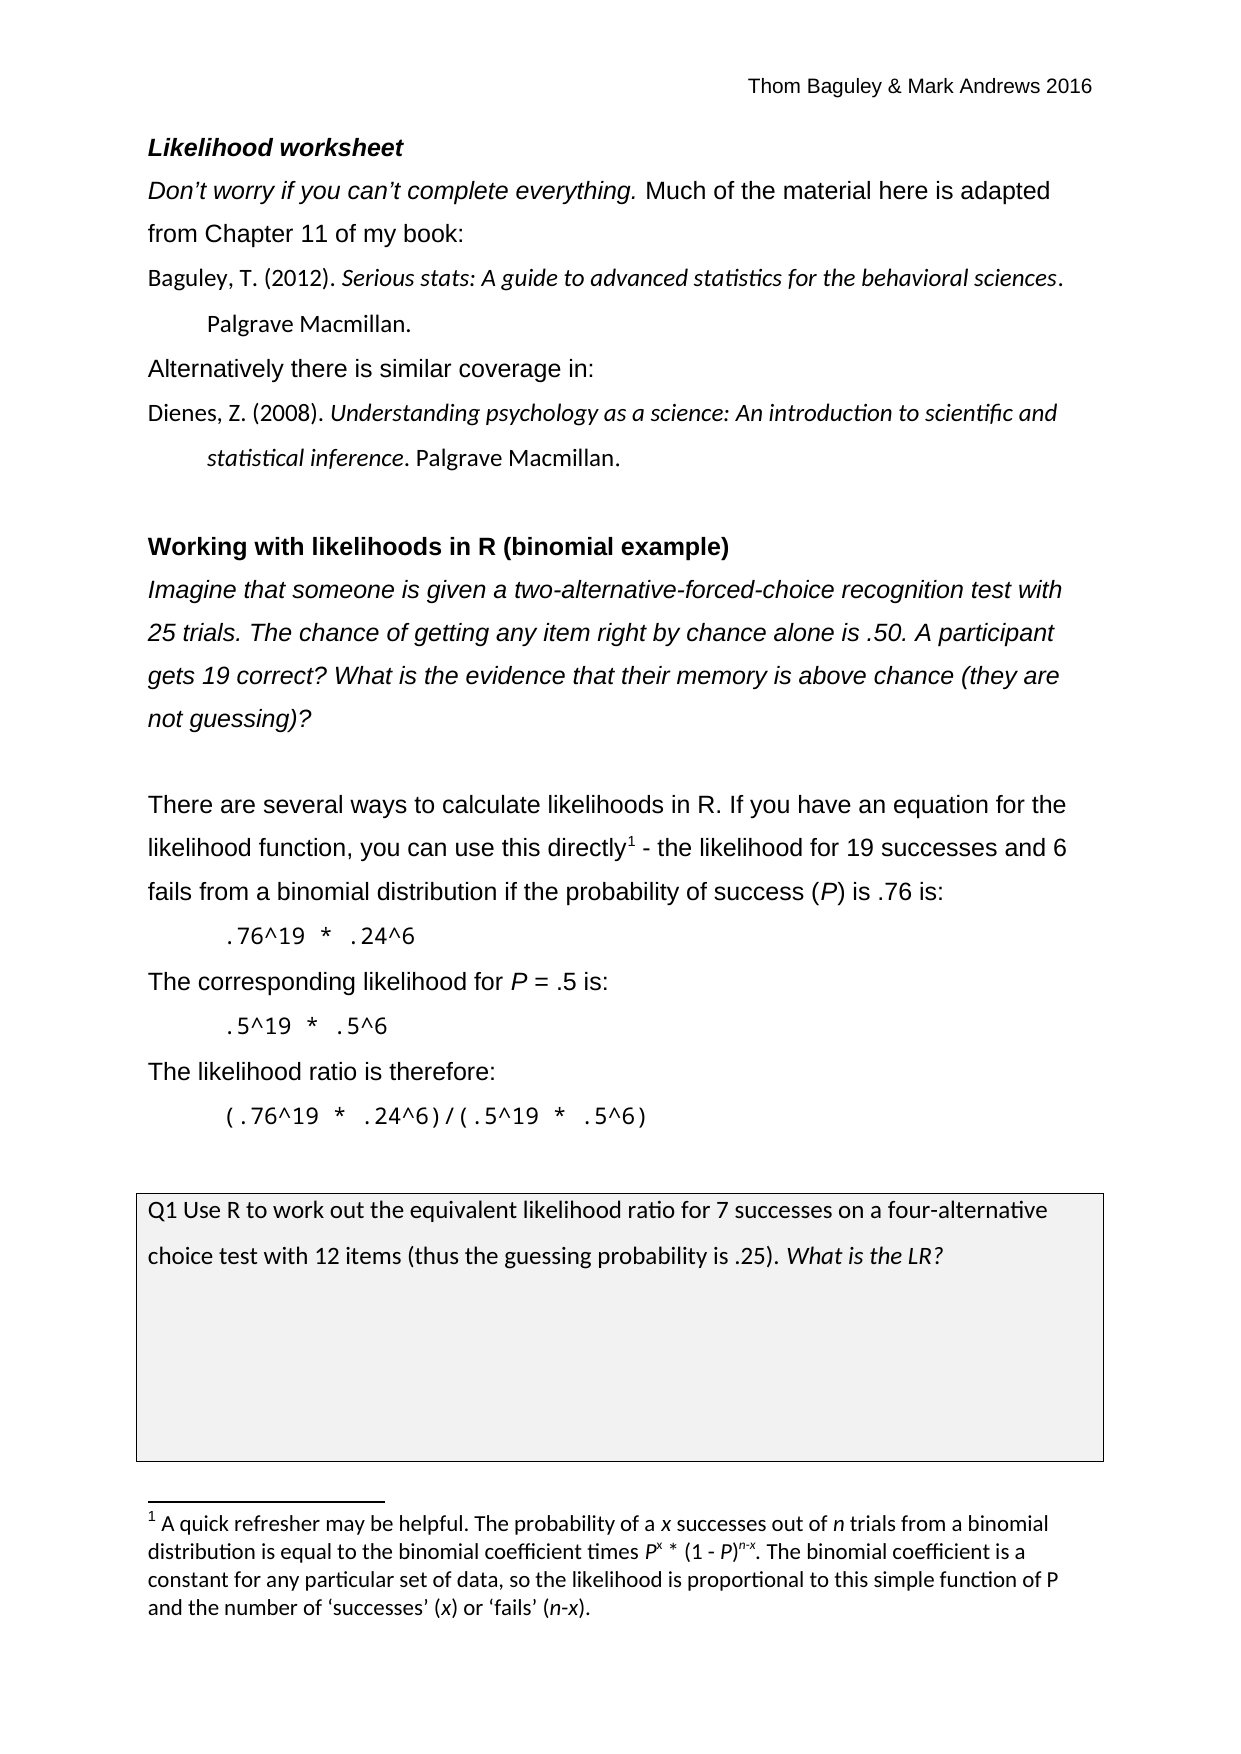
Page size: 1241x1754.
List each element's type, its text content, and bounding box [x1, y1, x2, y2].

text .5^19 * .5^6 [223, 1009, 1092, 1041]
text Dienes, Z. (2008). Understanding psychology as a science: An introduction to scientific and statistical inference. Palgrave Macmillan. [148, 397, 1092, 473]
text There are several ways to calculate likelihoods in R. If you have an equation for the likelihood function, you can use this directly - the likelihood for 19 successes and 6 fails from a binomial distribution if the probability of success (P) is .76 is: [148, 790, 1092, 905]
text Working with likelihoods in R (binomial example) [148, 531, 1092, 560]
table_header Q1 Use R to work out the equivalent likelihood ratio for 7 successes on a four-alternative choice test with 12 items (thus the guessing probability is .25). What is the LR? [137, 1194, 1103, 1461]
text Imagine that someone is given a two-alternative-forced-choice recognition test with 25 trials. The chance of getting any item right by chance alone is .50. A participant gets 19 correct? What is the evidence that their memory is above chance (they are not guessing)? [148, 574, 1092, 733]
text The corresponding likelihood for P = .5 is: [148, 966, 1092, 995]
text Baguley, T. (2012). Serious stats: A guide to advanced statistics for the behavioral sciences. Palgrave Macmillan. [148, 262, 1092, 338]
text The likelihood ratio is therefore: [148, 1056, 1092, 1085]
text .76^19 * .24^6 [223, 919, 1092, 951]
text Alternatively there is similar coverage in: [148, 354, 1092, 382]
text Likelihood worksheet [148, 133, 1092, 162]
text (.76^19 * .24^6)/(.5^19 * .5^6) [223, 1099, 1092, 1131]
text Don’t worry if you can’t complete everything. Much of the material here is adapted from Chapter 11 of my book: [148, 176, 1092, 248]
